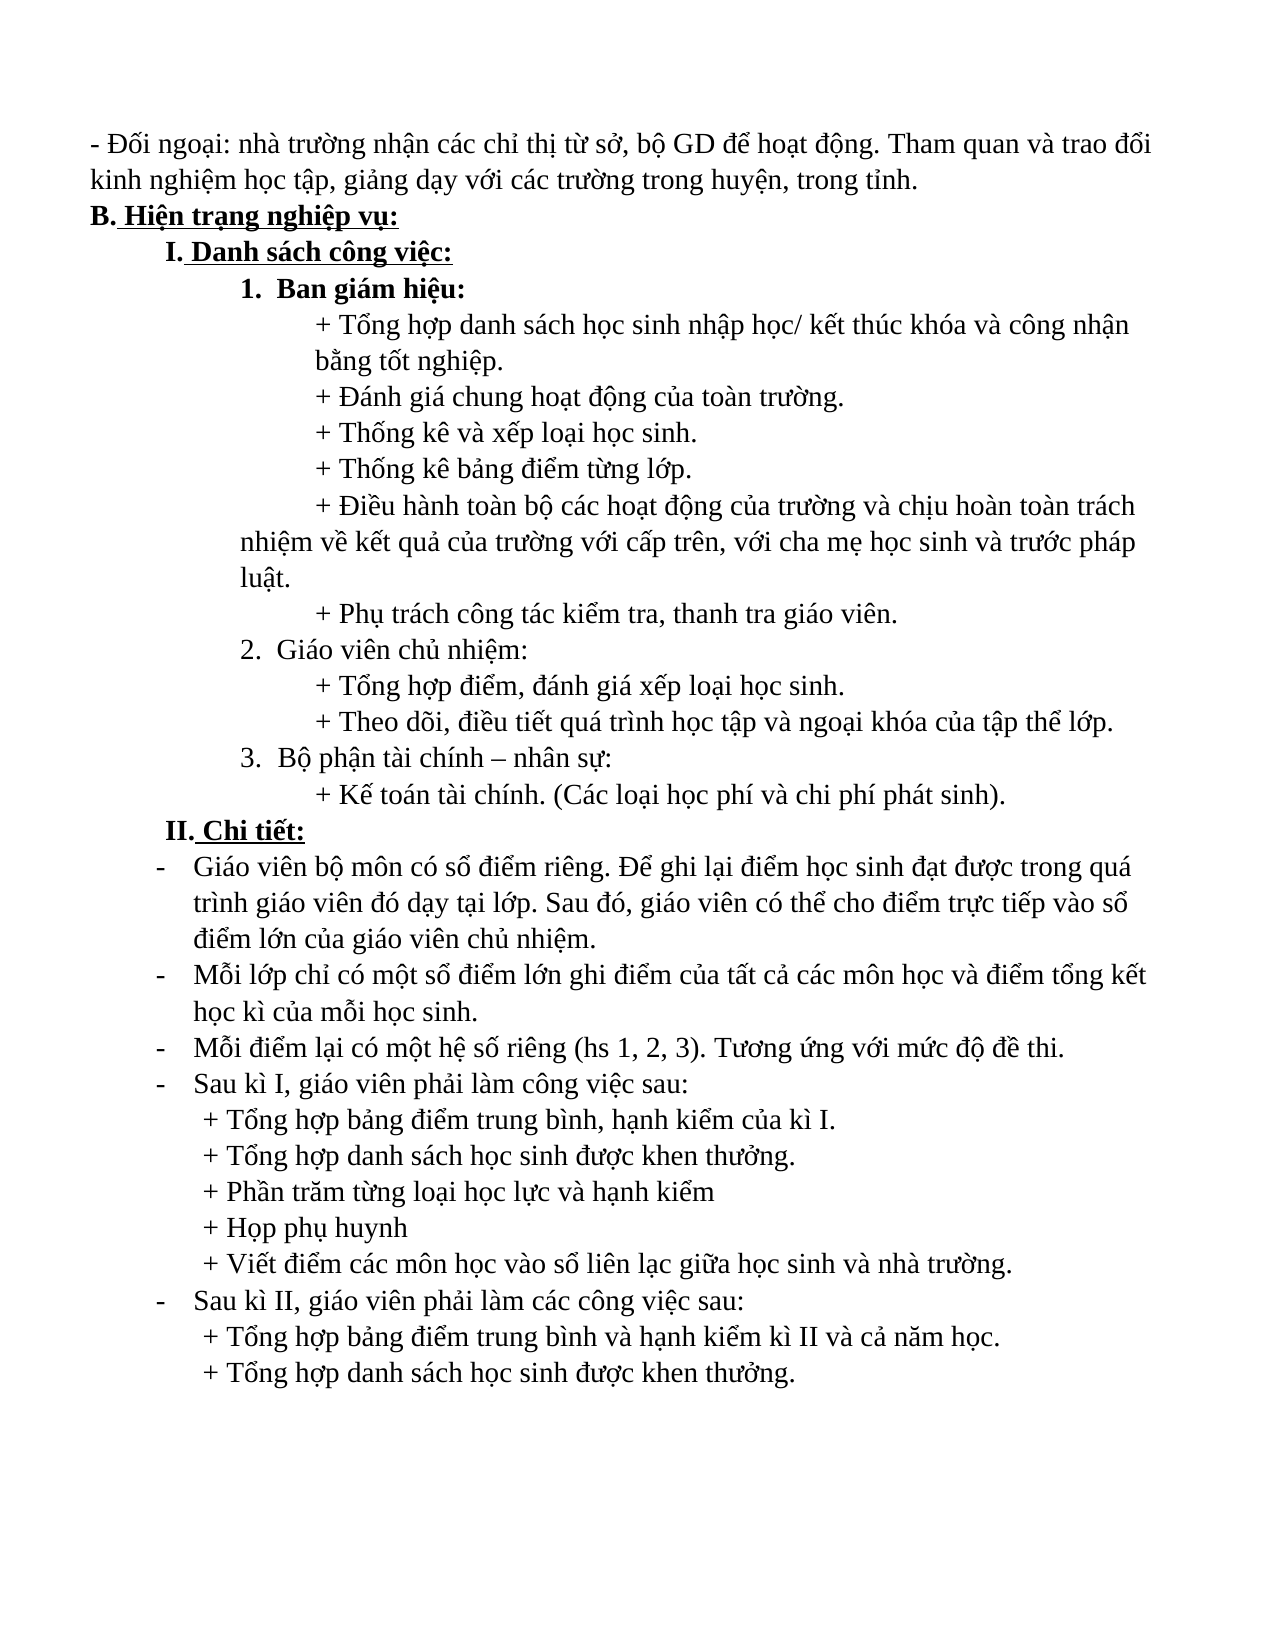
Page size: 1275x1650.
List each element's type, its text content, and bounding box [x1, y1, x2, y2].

text 1. Ban giám hiệu: [90, 271, 1185, 304]
text + Tổng hợp danh sách học sinh được khen thưởng. [202, 1138, 1185, 1172]
list Mỗi lớp chỉ có một sổ điểm lớn ghi điểm của tất cả các môn học và điểm tổng kết học kì của mỗi học sinh. [156, 957, 1185, 1027]
text 2. Giáo viên chủ nhiệm: [90, 632, 1185, 666]
list Bộ phận tài chính – nhân sự: [240, 741, 1185, 774]
text + Tổng hợp điểm, đánh giá xếp loại học sinh. [90, 668, 1185, 702]
list Sau kì I, giáo viên phải làm công việc sau: [156, 1066, 1185, 1099]
text + Viết điểm các môn học vào sổ liên lạc giữa học sinh và nhà trường. [202, 1247, 1185, 1280]
list Sau kì II, giáo viên phải làm các công việc sau: [156, 1283, 1185, 1316]
list + Tổng hợp bảng điểm trung bình và hạnh kiểm kì II và cả năm học. [202, 1319, 1185, 1352]
text + Điều hành toàn bộ các hoạt động của trường và chịu hoàn toàn trách nhiệm về kết quả của trường với cấp trên, với cha mẹ học sinh và trước pháp luật. [240, 488, 1185, 593]
text + Thống kê bảng điểm từng lớp. [90, 451, 1185, 485]
list + Tổng hợp danh sách học sinh được khen thưởng. [202, 1355, 1185, 1389]
text B. Hiện trạng nghiệp vụ: [90, 198, 1185, 232]
text + Tổng hợp bảng điểm trung bình, hạnh kiểm của kì I. [202, 1102, 1185, 1136]
list Giáo viên bộ môn có sổ điểm riêng. Để ghi lại điểm học sinh đạt được trong quá trình giáo viên đó dạy tại lớp. Sau đó, giáo viên có thể cho điểm trực tiếp vào sổ điểm lớn của giáo viên chủ nhiệm. [156, 849, 1185, 955]
text + Đánh giá chung hoạt động của toàn trường. [90, 379, 1185, 413]
text + Thống kê và xếp loại học sinh. [90, 415, 1185, 449]
list + Họp phụ huynh [202, 1211, 1185, 1244]
text + Theo dõi, điều tiết quá trình học tập và ngoại khóa của tập thể lớp. [90, 704, 1185, 738]
list Mỗi điểm lại có một hệ số riêng (hs 1, 2, 3). Tương ứng với mức độ đề thi. [156, 1030, 1185, 1063]
text I. Danh sách công việc: [90, 234, 1185, 268]
list + Kế toán tài chính. (Các loại học phí và chi phí phát sinh). [315, 777, 1185, 810]
text + Tổng hợp danh sách học sinh nhập học/ kết thúc khóa và công nhận bằng tốt nghiệp. [315, 307, 1185, 377]
text - Đối ngoại: nhà trường nhận các chỉ thị từ sở, bộ GD để hoạt động. Tham quan và trao đổi kinh nghiệm học tập, giảng dạy với các trường trong huyện, trong tỉnh. [90, 126, 1185, 196]
text + Phụ trách công tác kiểm tra, thanh tra giáo viên. [240, 596, 1185, 629]
text II. Chi tiết: [90, 813, 1185, 846]
list + Phần trăm từng loại học lực và hạnh kiểm [202, 1174, 1185, 1208]
